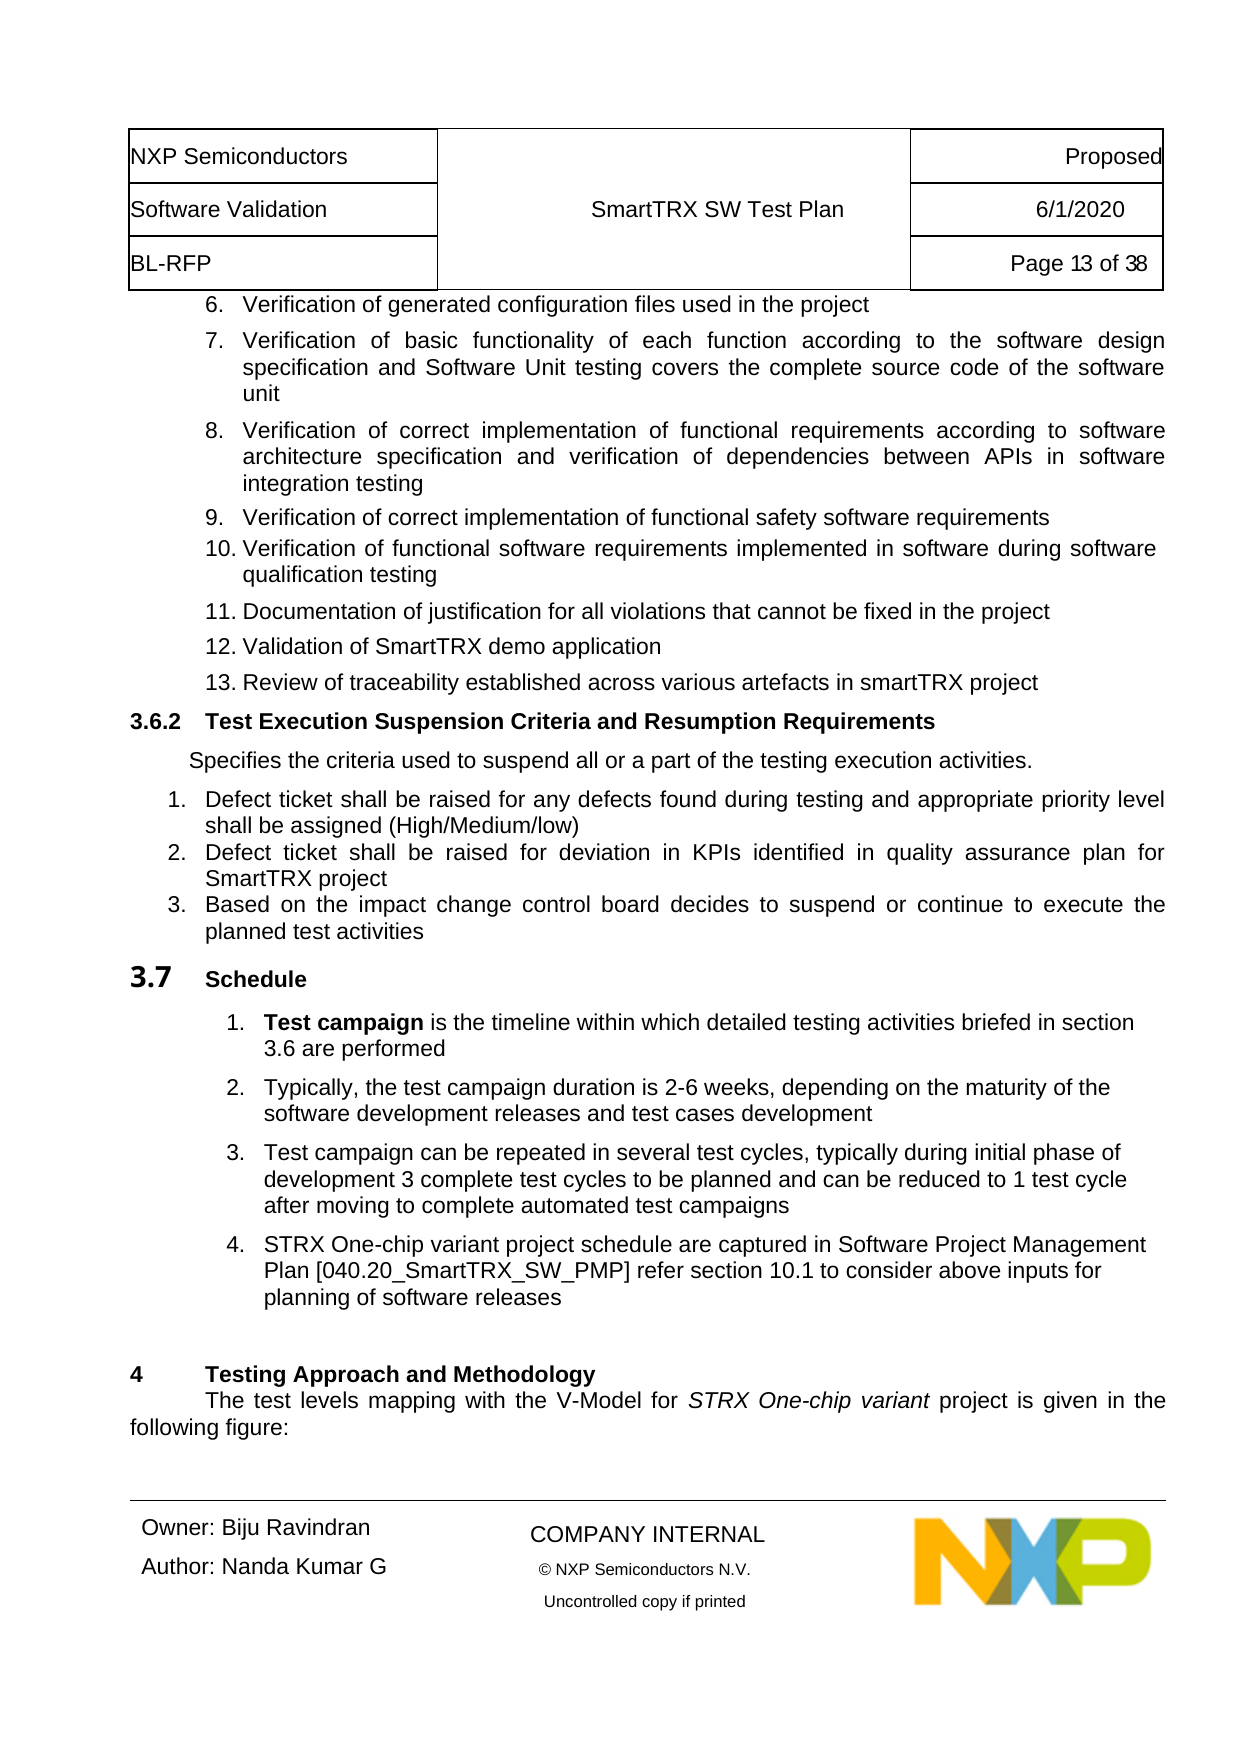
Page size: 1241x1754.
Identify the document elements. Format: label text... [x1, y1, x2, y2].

list Verification of basic functionality of each function according to the software design specification and Software Unit testing covers the complete source code of the software unit [205, 327, 1166, 406]
list Verification of generated configuration files used in the project [205, 189, 1166, 317]
list Documentation of justification for all violations that cannot be fixed in the project [205, 598, 1166, 624]
picture [908, 1513, 1156, 1610]
list Typically, the test campaign duration is 2-6 weeks, depending on the maturity of the software development releases and test cases development [226, 1074, 1166, 1127]
subtitle Test Execution Suspension Criteria and Resumption Requirements [130, 708, 1166, 734]
list Test campaign can be repeated in several test cycles, typically during initial phase of development 3 complete test cycles to be planned and can be reduced to 1 test cycle after moving to complete automated test campaigns [226, 1139, 1166, 1218]
list Test campaign is the timeline within which detailed testing activities briefed in section 3.6 are performed [226, 1009, 1166, 1061]
subtitle Schedule [130, 957, 1166, 996]
list Review of traceability established across various artefacts in smartTRX project [205, 669, 1166, 696]
list Defect ticket shall be raised for any defects found during testing and appropriate priority level shall be assigned (High/Medium/low) [167, 786, 1166, 839]
text The test levels mapping with the V-Model for STRX One-chip variant project is given in the following figure: [130, 1387, 1166, 1440]
list Verification of correct implementation of functional safety software requirements [205, 504, 1157, 531]
list Verification of correct implementation of functional requirements according to software architecture specification and verification of dependencies between APIs in software integration testing [205, 417, 1166, 496]
list Defect ticket shall be raised for deviation in KPIs identified in quality assurance plan for SmartTRX project [167, 839, 1166, 891]
list Validation of SmartTRX demo application [205, 633, 1157, 659]
list Based on the impact change control board decides to suspend or continue to execute the planned test activities [167, 891, 1166, 944]
list STRX One-chip variant project schedule are captured in Software Project Management Plan [040.20_SmartTRX_SW_PMP] refer section 10.1 to consider above inputs for planning of software releases [226, 1231, 1166, 1310]
text Specifies the criteria used to suspend all or a part of the testing execution activities. [188, 747, 1166, 773]
list Verification of functional software requirements implemented in software during software qualification testing [205, 535, 1157, 587]
subtitle Testing Approach and Methodology [130, 1361, 1166, 1387]
